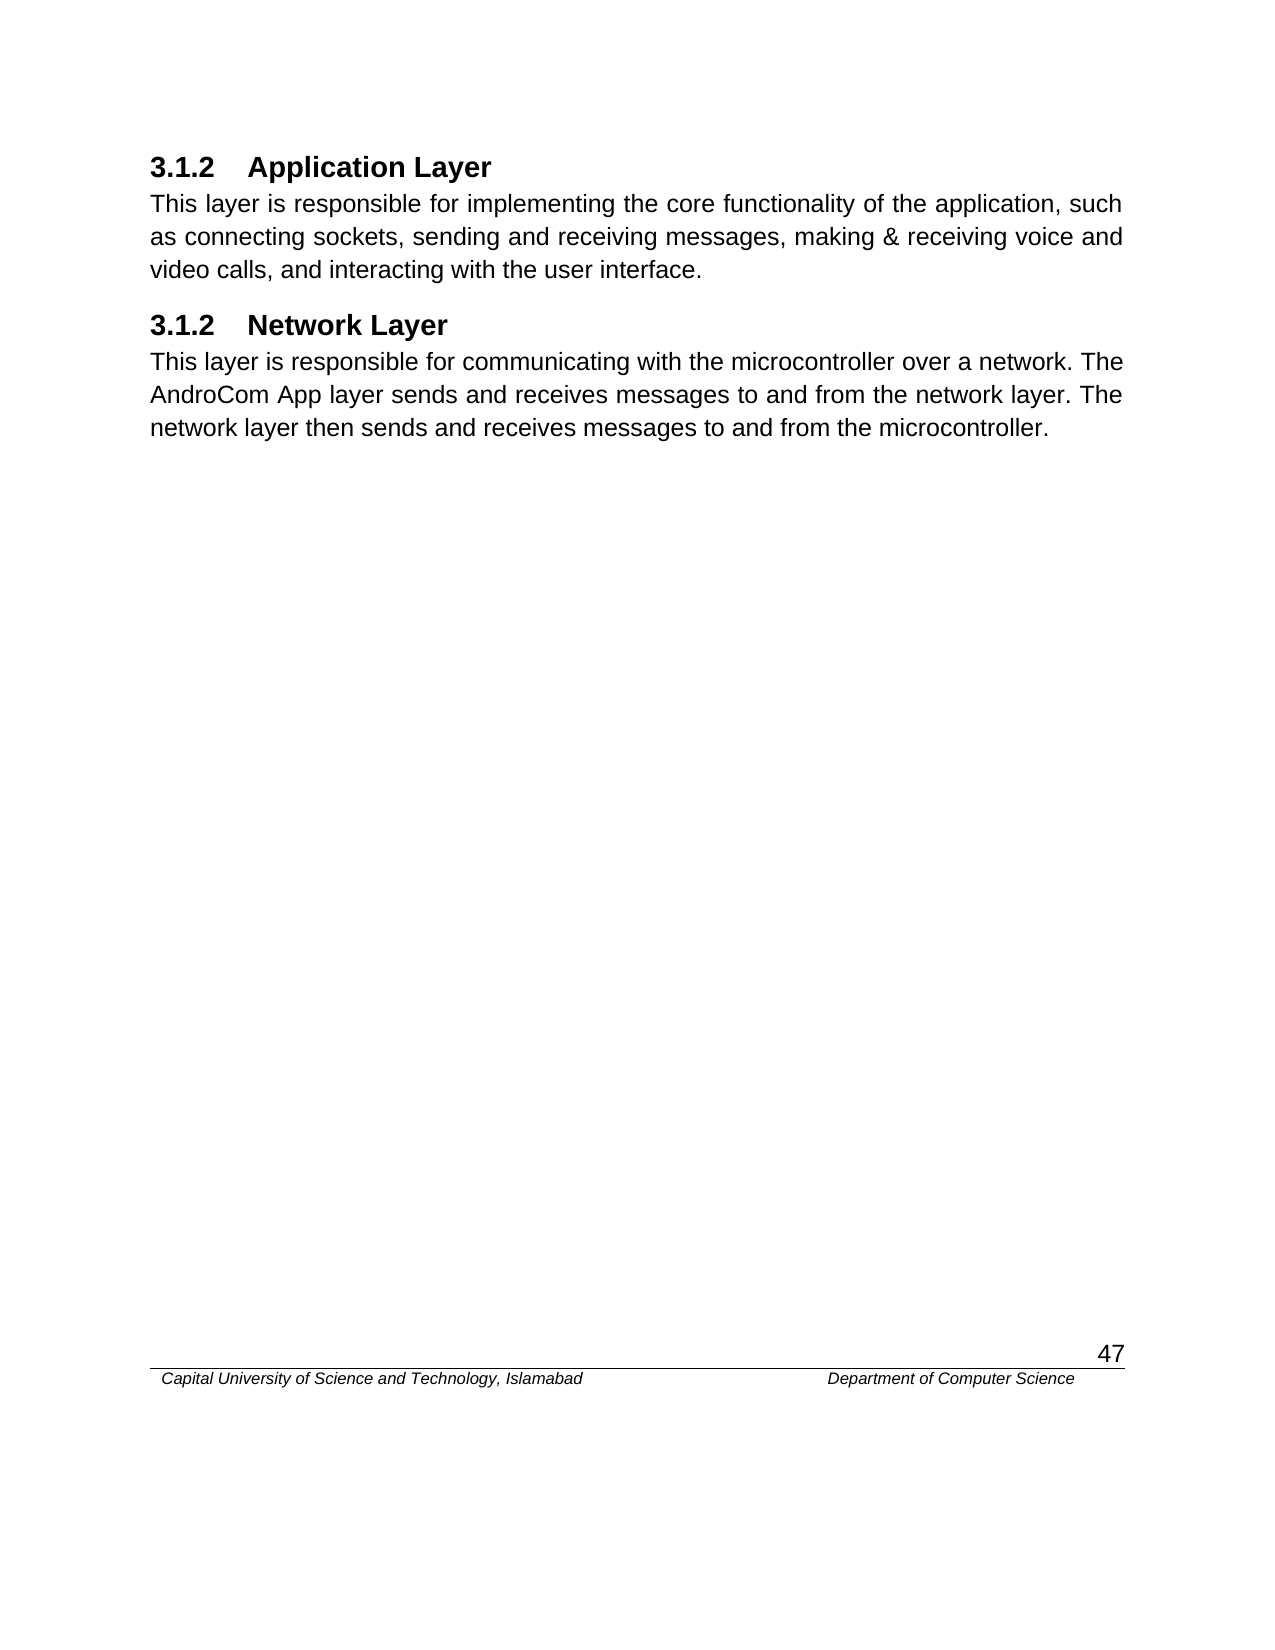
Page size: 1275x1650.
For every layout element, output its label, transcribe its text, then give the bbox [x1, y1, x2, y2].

subtitle 3.1.2 Network Layer [150, 308, 1125, 342]
text This layer is responsible for implementing the core functionality of the application, such as connecting sockets, sending and receiving messages, making & receiving voice and video calls, and interacting with the user interface. [150, 188, 1125, 283]
text This layer is responsible for communicating with the microcontroller over a network. The AndroCom App layer sends and receives messages to and from the network layer. The network layer then sends and receives messages to and from the microcontroller. [150, 347, 1125, 442]
subtitle 3.1.2 Application Layer [150, 150, 1125, 183]
